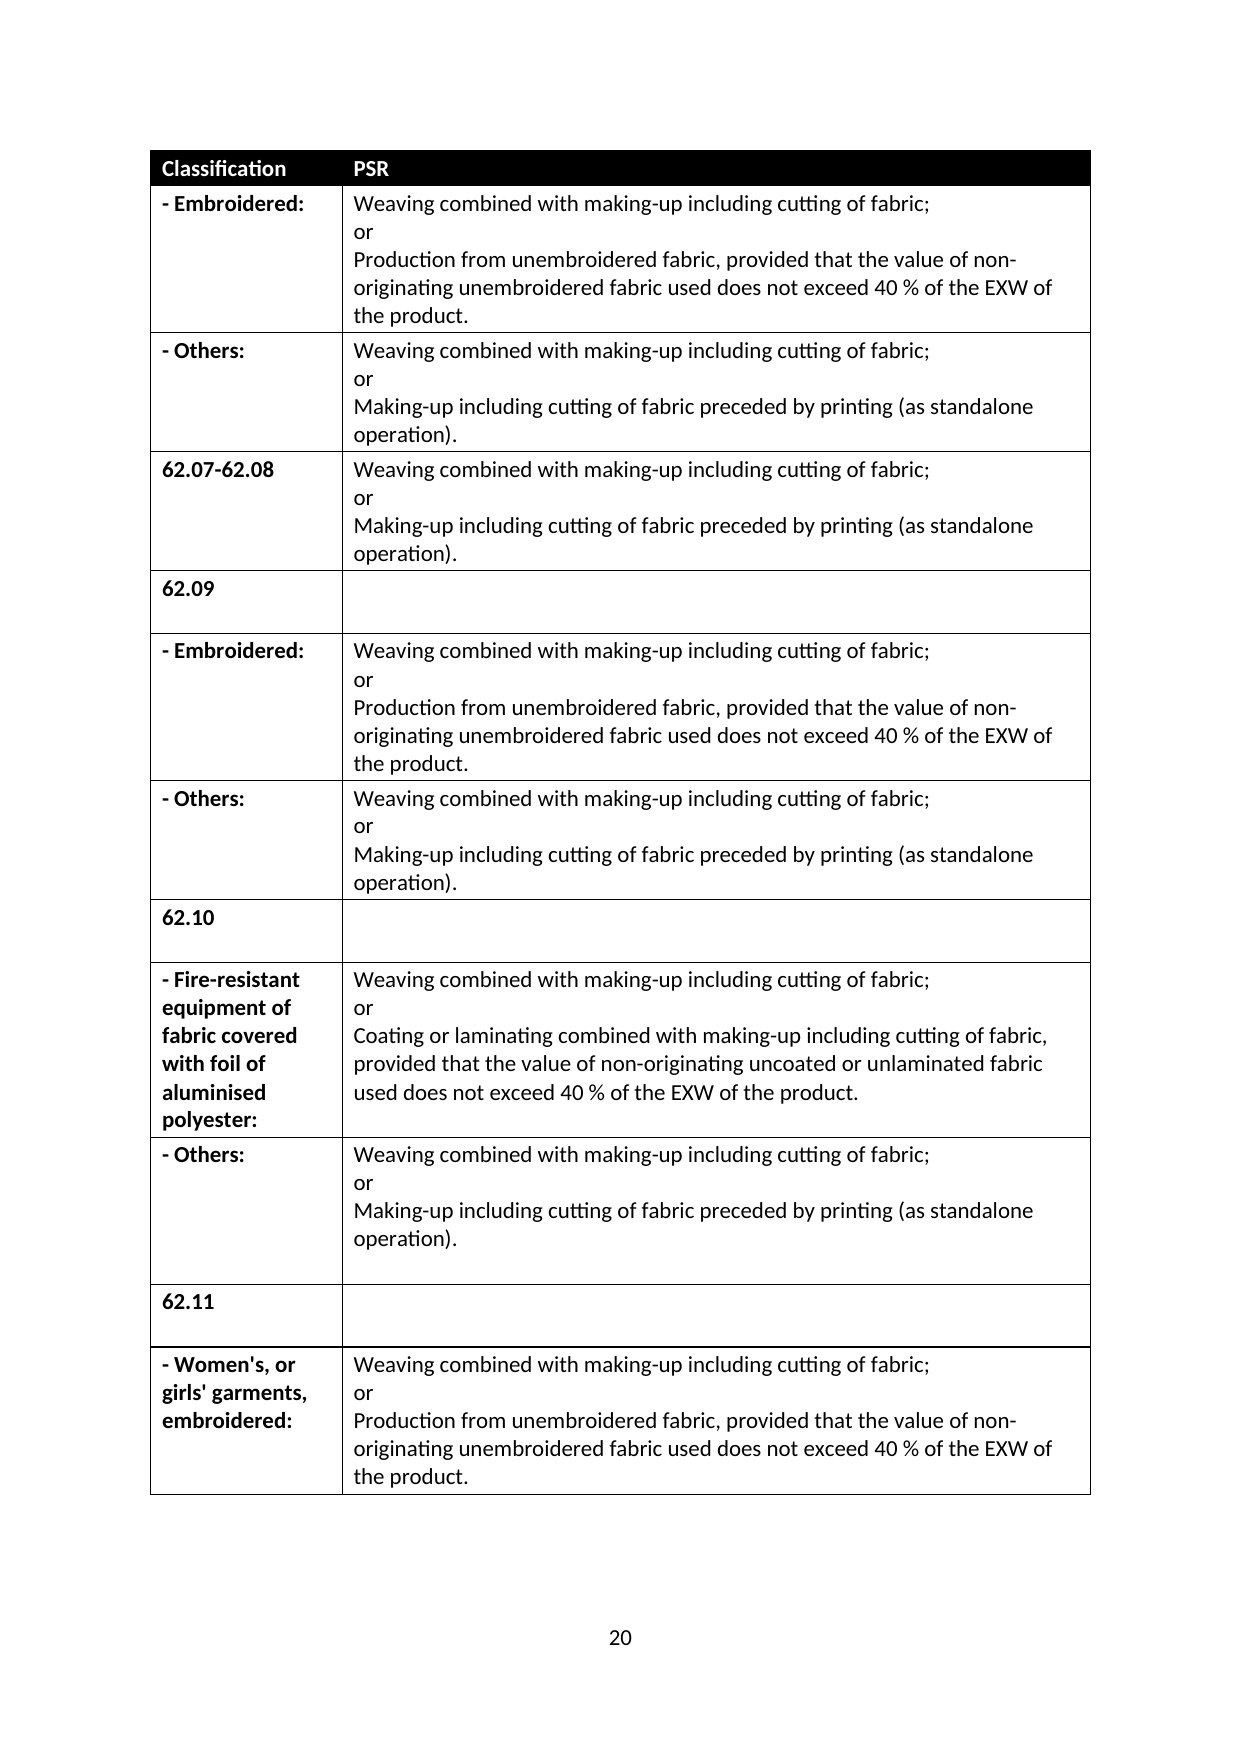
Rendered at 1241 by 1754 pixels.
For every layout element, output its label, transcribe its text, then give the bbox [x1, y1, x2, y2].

table_cell Weaving combined with making-up including cutting of fabric; or Making-up including cutting of fabric preceded by printing (as standalone operation). [343, 781, 1090, 899]
table_cell 62.09 [151, 571, 342, 633]
table_cell 62.10 [151, 900, 342, 962]
table_cell - Others: [151, 333, 342, 451]
table_cell Weaving combined with making-up including cutting of fabric; or Making-up including cutting of fabric preceded by printing (as standalone operation). [343, 452, 1090, 570]
table_cell Weaving combined with making-up including cutting of fabric; or Making-up including cutting of fabric preceded by printing (as standalone operation). [343, 1138, 1090, 1283]
table_cell [343, 1285, 1090, 1346]
table_cell - Others: [151, 1138, 342, 1283]
table_cell - Embroidered: [151, 186, 342, 332]
table_cell - Embroidered: [151, 634, 342, 780]
table_cell Weaving combined with making-up including cutting of fabric; or Coating or laminating combined with making-up including cutting of fabric, provided that the value of non-originating uncoated or unlaminated fabric used does not exceed 40 % of the EXW of the product. [343, 963, 1090, 1137]
table_cell [343, 900, 1090, 962]
table_cell - Women's, or girls' garments, embroidered: [151, 1348, 342, 1493]
table_cell - Others: [151, 781, 342, 899]
table_cell 62.11 [151, 1285, 342, 1346]
table_header PSR [343, 151, 1090, 185]
table_cell Weaving combined with making-up including cutting of fabric; or Making-up including cutting of fabric preceded by printing (as standalone operation). [343, 333, 1090, 451]
table_header Classification [151, 151, 342, 185]
table_cell 62.07-62.08 [151, 452, 342, 570]
table_cell [343, 571, 1090, 633]
table_cell - Fire-resistant equipment of fabric covered with foil of aluminised polyester: [151, 963, 342, 1137]
